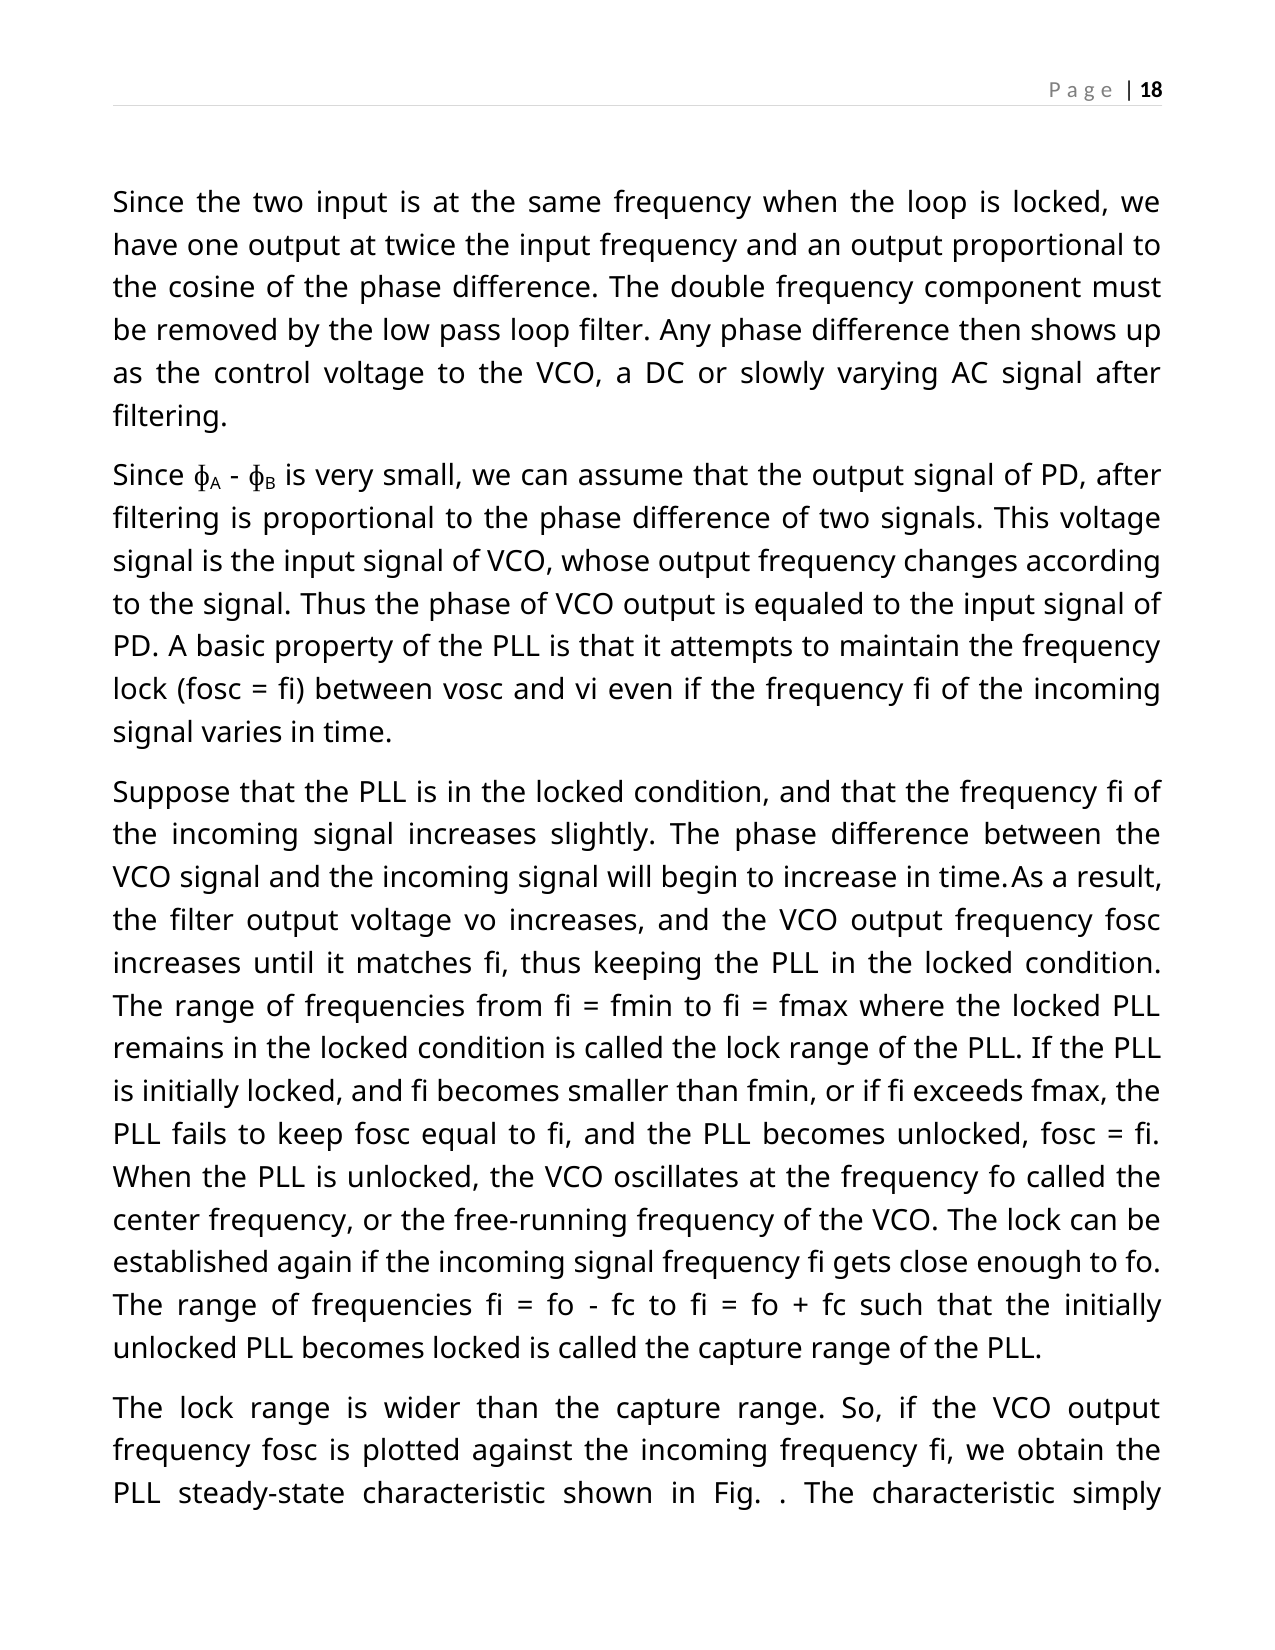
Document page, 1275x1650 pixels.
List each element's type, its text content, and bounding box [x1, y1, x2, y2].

text Since ɸA - ɸB is very small, we can assume that the output signal of PD, after filtering is proportional to the phase difference of two signals. This voltage signal is the input signal of VCO, whose output frequency changes according to the signal. Thus the phase of VCO output is equaled to the input signal of PD. A basic property of the PLL is that it attempts to maintain the frequency lock (fosc = fi) between vosc and vi even if the frequency fi of the incoming signal varies in time. [112, 454, 1162, 751]
text Suppose that the PLL is in the locked condition, and that the frequency fi of the incoming signal increases slightly. The phase difference between the VCO signal and the incoming signal will begin to increase in time. As a result, the filter output voltage vo increases, and the VCO output frequency fosc increases until it matches fi, thus keeping the PLL in the locked condition. The range of frequencies from fi = fmin to fi = fmax where the locked PLL remains in the locked condition is called the lock range of the PLL. If the PLL is initially locked, and fi becomes smaller than fmin, or if fi exceeds fmax, the PLL fails to keep fosc equal to fi, and the PLL becomes unlocked, fosc = fi. When the PLL is unlocked, the VCO oscillates at the frequency fo called the center frequency, or the free-running frequency of the VCO. The lock can be established again if the incoming signal frequency fi gets close enough to fo. The range of frequencies fi = fo - fc to fi = fo + fc such that the initially unlocked PLL becomes locked is called the capture range of the PLL. [112, 771, 1162, 1367]
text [112, 1387, 1162, 1512]
text Since the two input is at the same frequency when the loop is locked, we have one output at twice the input frequency and an output proportional to the cosine of the phase difference. The double frequency component must be removed by the low pass loop filter. Any phase difference then shows up as the control voltage to the VCO, a DC or slowly varying AC signal after filtering. [112, 181, 1162, 435]
